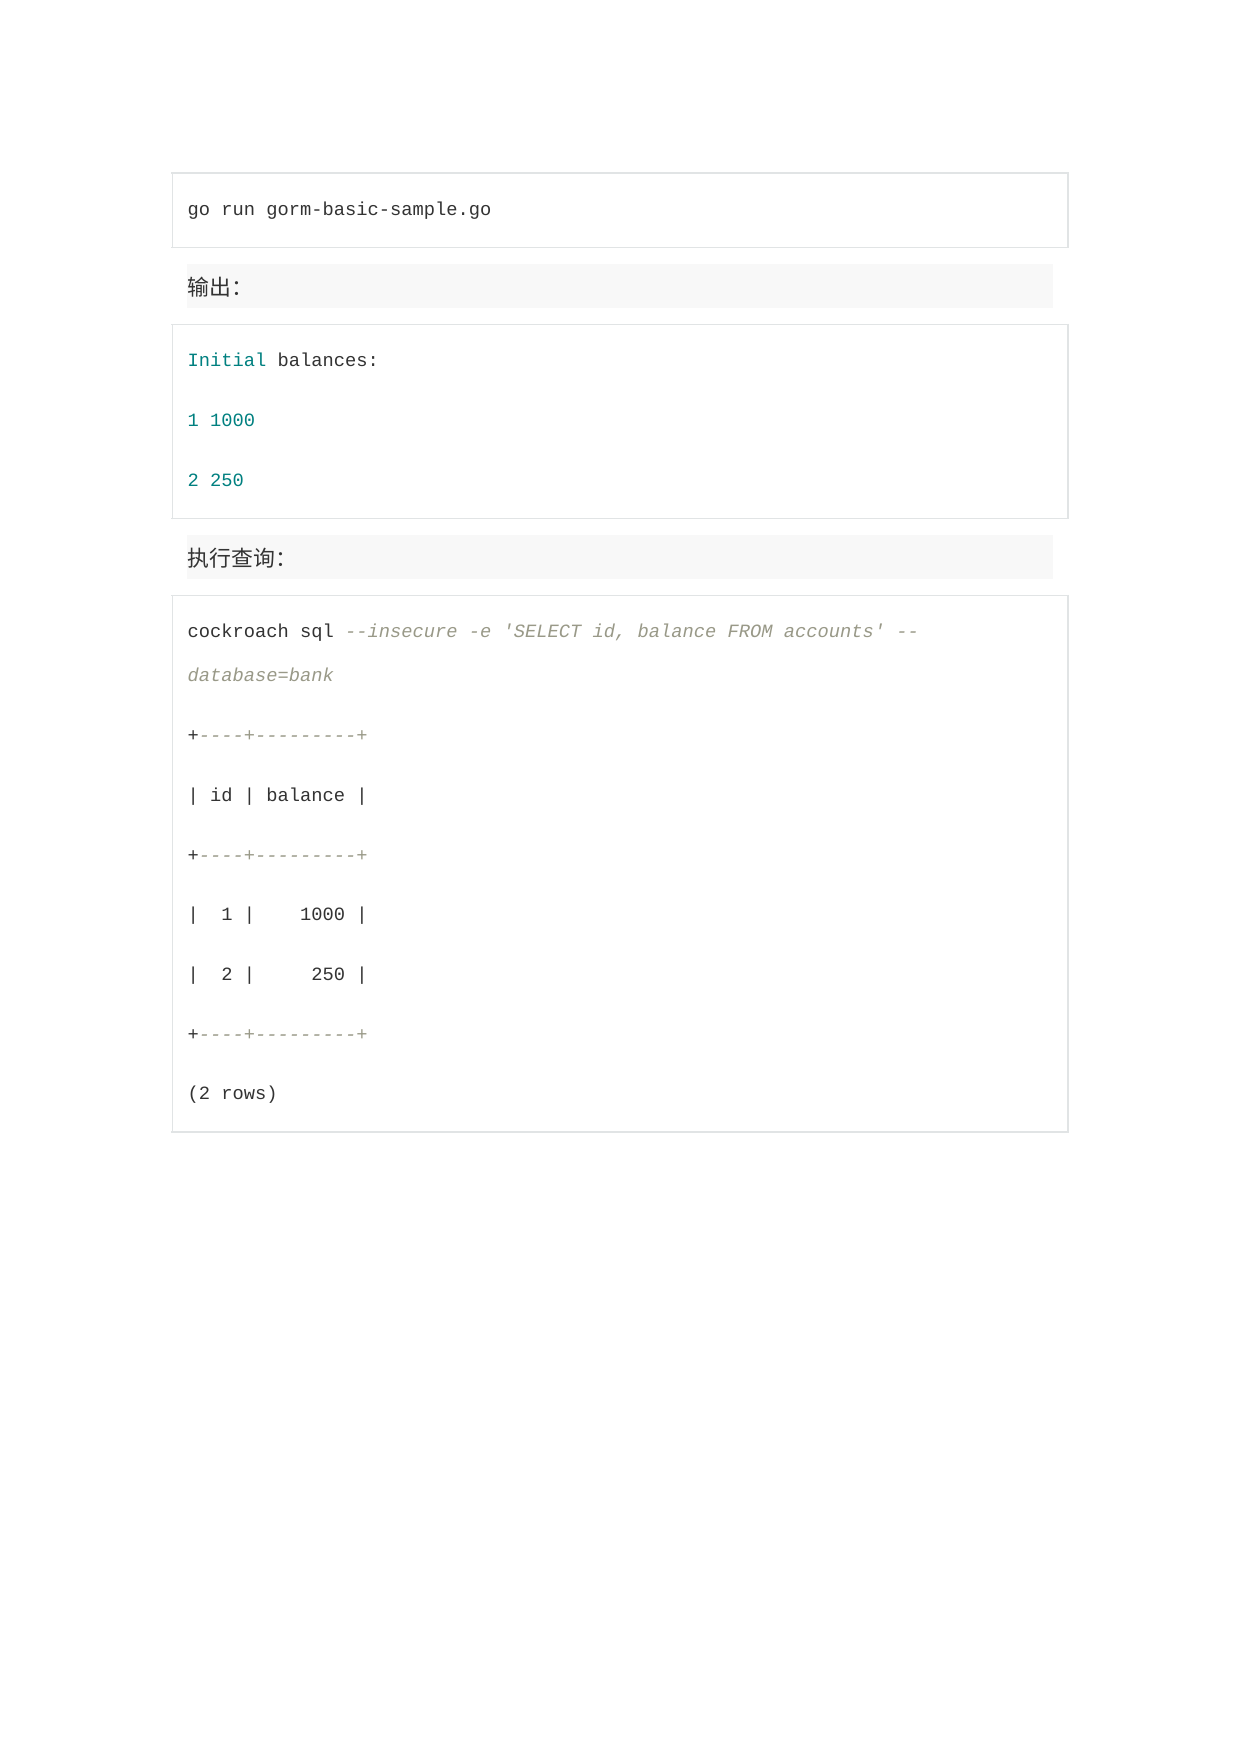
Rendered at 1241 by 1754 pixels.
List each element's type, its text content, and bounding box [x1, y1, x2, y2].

text 2 250 [173, 443, 1067, 518]
text | 2 | 250 | [173, 937, 1067, 997]
text +----+---------+ [173, 698, 1067, 758]
text Initial balances: [173, 325, 1067, 383]
text 1 1000 [173, 383, 1067, 443]
text go run gorm-basic-sample.go [173, 174, 1067, 247]
text +----+---------+ [173, 997, 1067, 1057]
text 输出： [187, 264, 1053, 308]
text | 1 | 1000 | [173, 877, 1067, 937]
text | id | balance | [173, 758, 1067, 818]
text 执行查询： [187, 535, 1053, 579]
text +----+---------+ [173, 818, 1067, 877]
text (2 rows) [173, 1057, 1067, 1131]
text cockroach sql --insecure -e 'SELECT id, balance FROM accounts' --database=bank [173, 596, 1067, 698]
